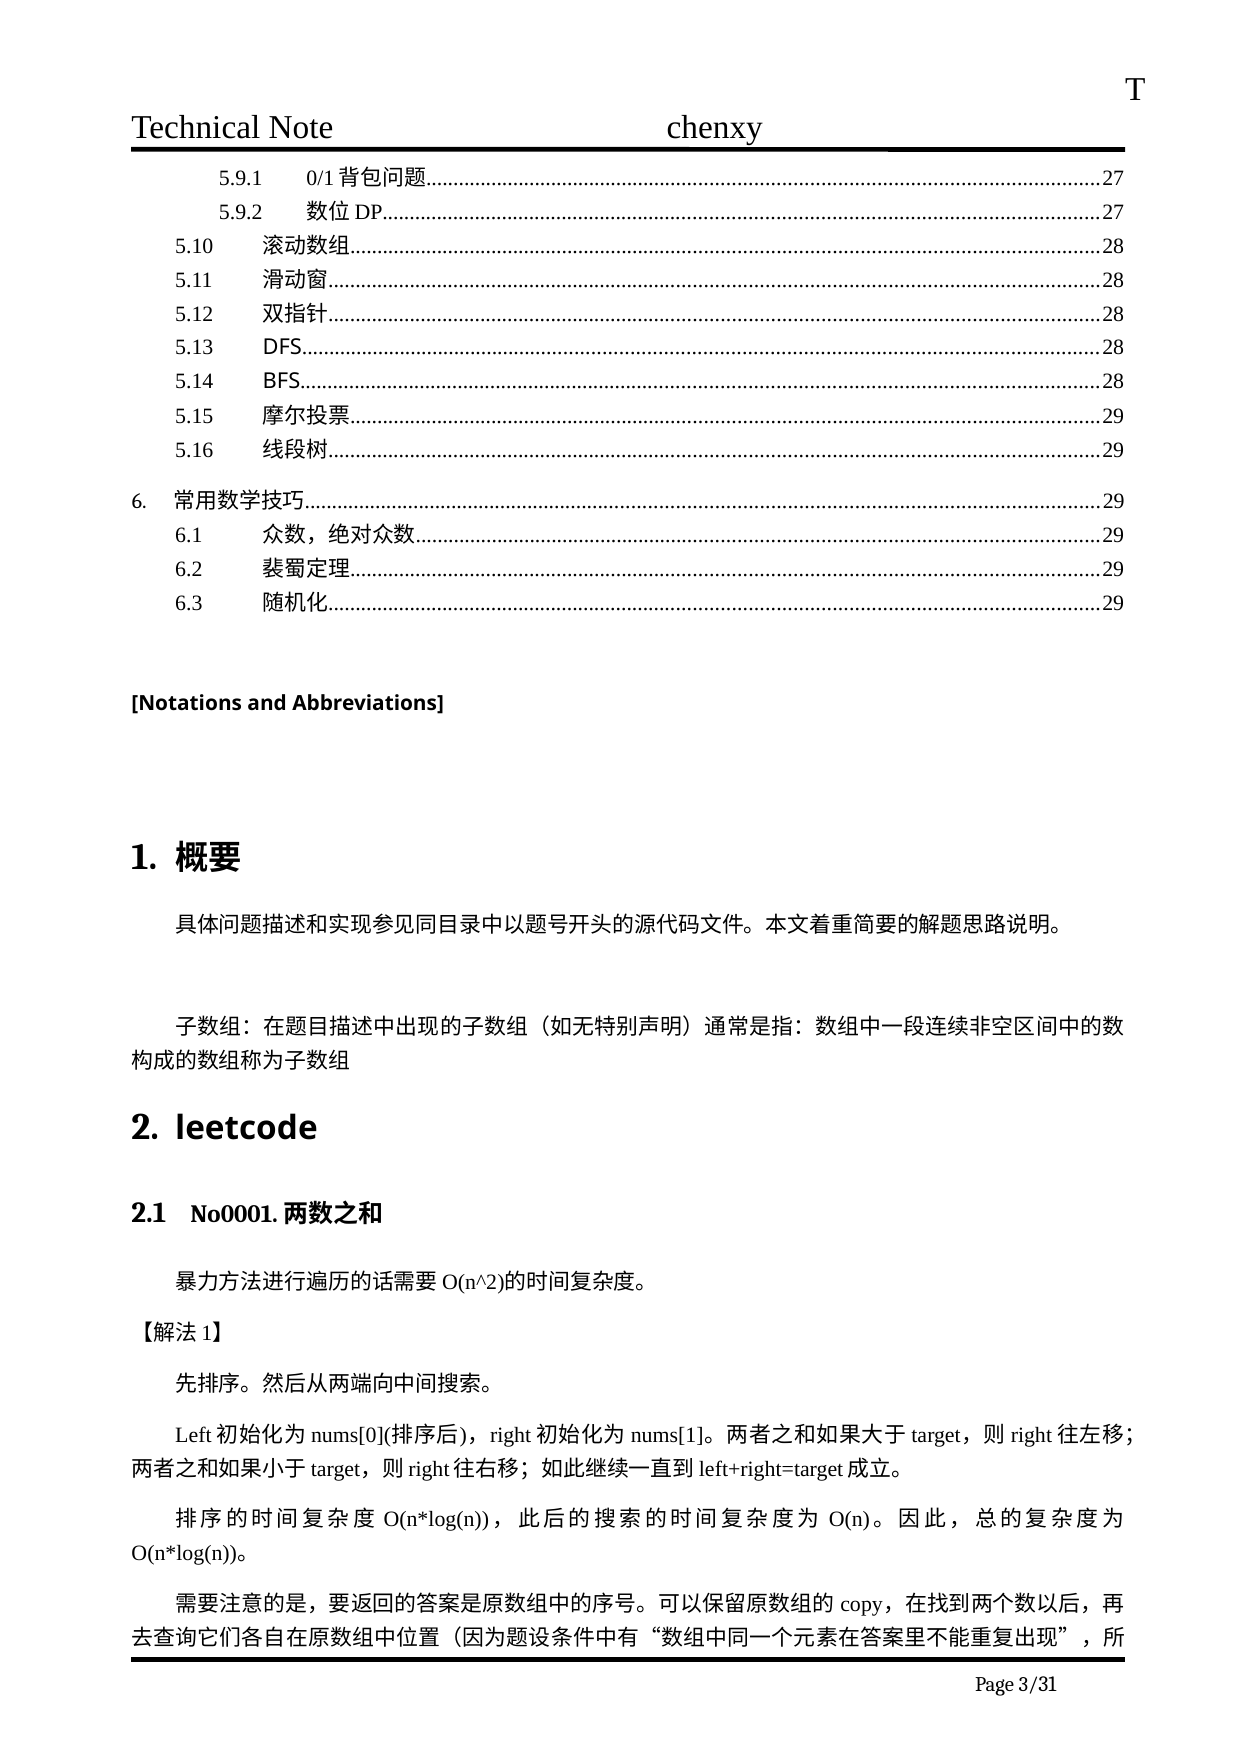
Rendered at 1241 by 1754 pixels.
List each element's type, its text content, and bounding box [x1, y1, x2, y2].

text 需要注意的是，要返回的答案是原数组中的序号。可以保留原数组的copy，在找到两个数以后，再去查询它们各自在原数组中位置（因为题设条件中有“数组中同一个元素在答案里不能重复出现”，所以这个是可行的）。 [131, 1585, 1125, 1653]
text 先排序。然后从两端向中间搜索。 [131, 1364, 1125, 1398]
text 暴力方法进行遍历的话需要O(n^2)的时间复杂度。 [131, 1263, 1125, 1297]
text [Notations and Abbreviations] [131, 685, 1125, 719]
text Left初始化为nums[0](排序后)，right初始化为nums[1]。两者之和如果大于target，则right往左移；两者之和如果小于target，则right往右移；如此继续一直到left+right=target成立。 [131, 1415, 1125, 1483]
text 排序的时间复杂度O(n*log(n))，此后的搜索的时间复杂度为O(n)。因此，总的复杂度为O(n*log(n))。 [131, 1500, 1125, 1568]
subtitle leetcode [131, 1093, 1125, 1161]
text 子数组：在题目描述中出现的子数组（如无特别声明）通常是指：数组中一段连续非空区间中的数构成的数组称为子数组 [131, 1008, 1125, 1076]
text 具体问题描述和实现参见同目录中以题号开头的源代码文件。本文着重简要的解题思路说明。 [131, 906, 1125, 940]
subtitle 概要 [131, 821, 1125, 889]
text 【解法1】 [131, 1313, 1125, 1347]
subtitle No0001. 两数之和 [131, 1178, 1125, 1246]
